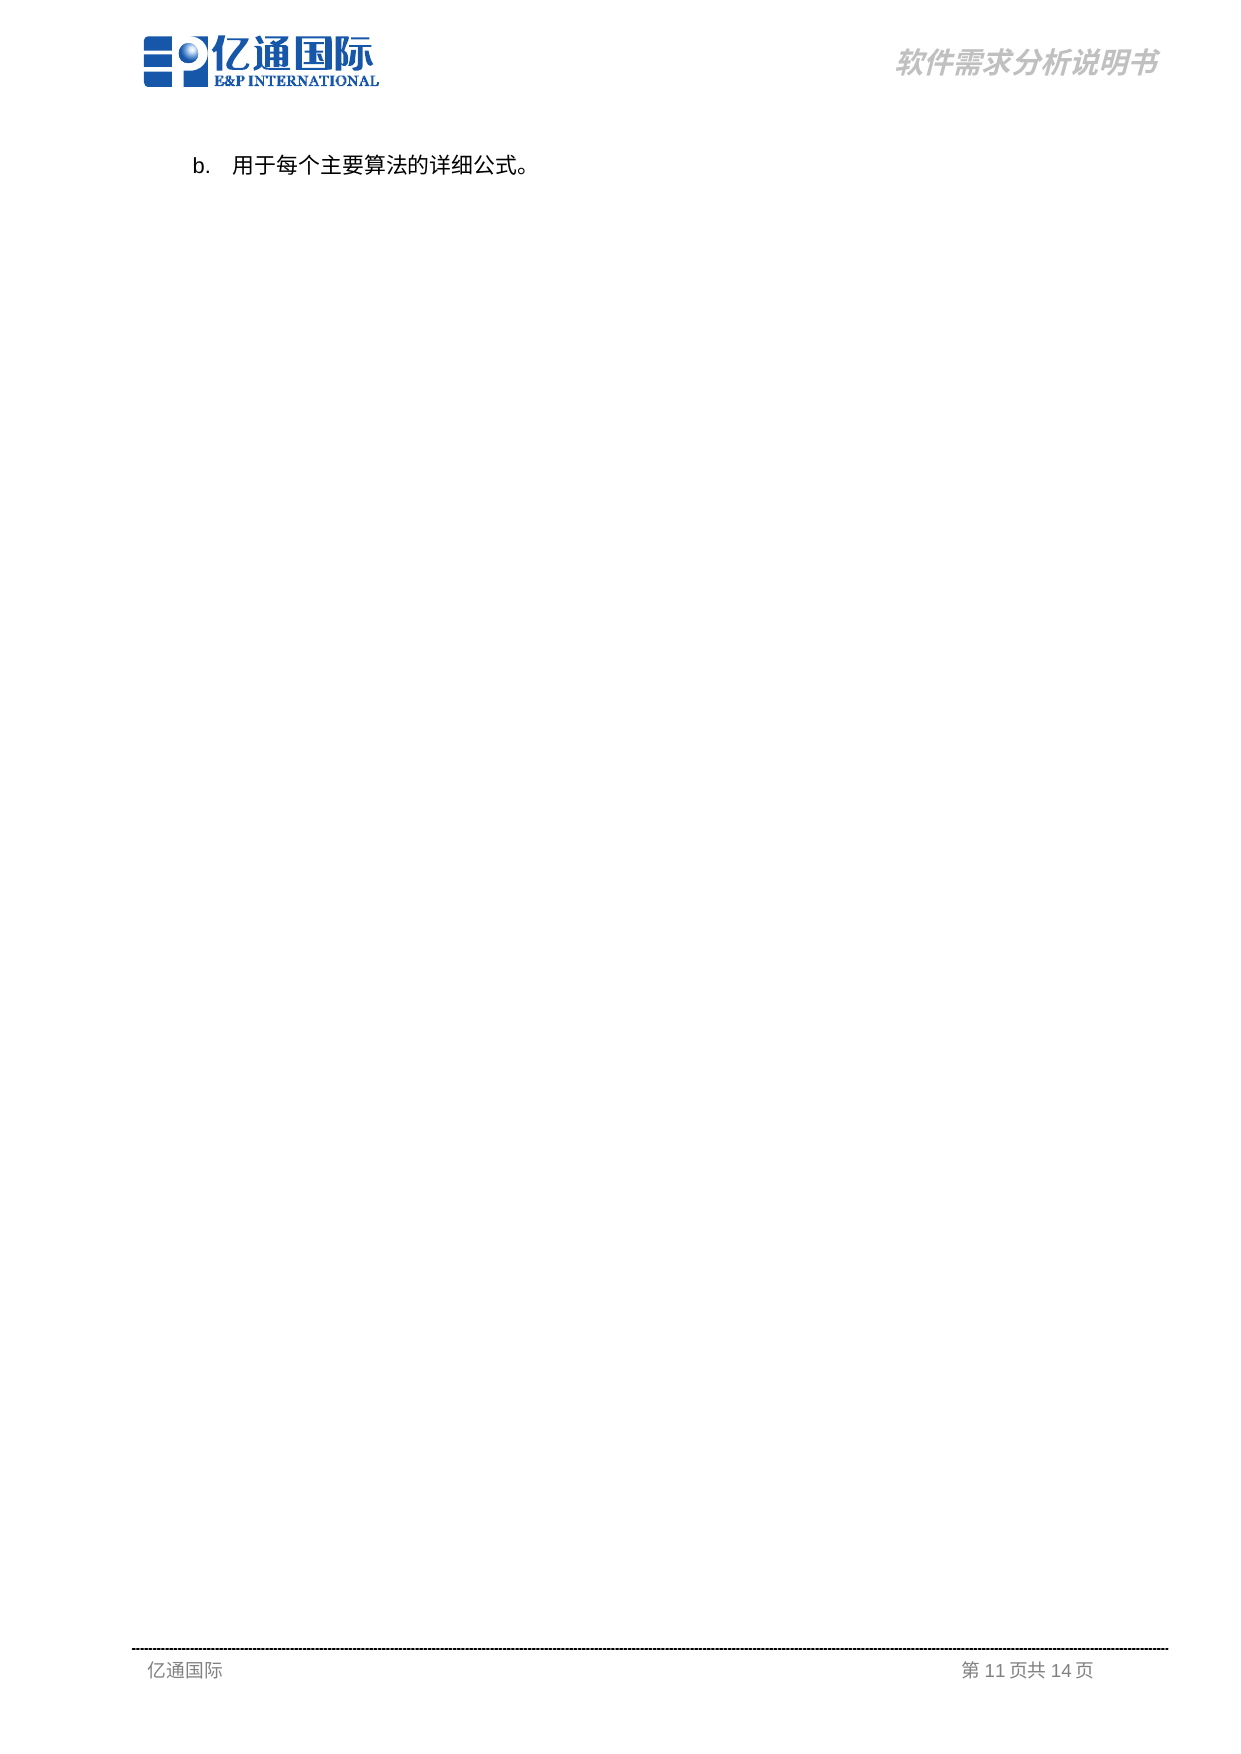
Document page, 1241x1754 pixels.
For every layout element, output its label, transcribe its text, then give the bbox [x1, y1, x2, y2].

text b. 用于每个主要算法的详细公式。 [148, 148, 1122, 179]
